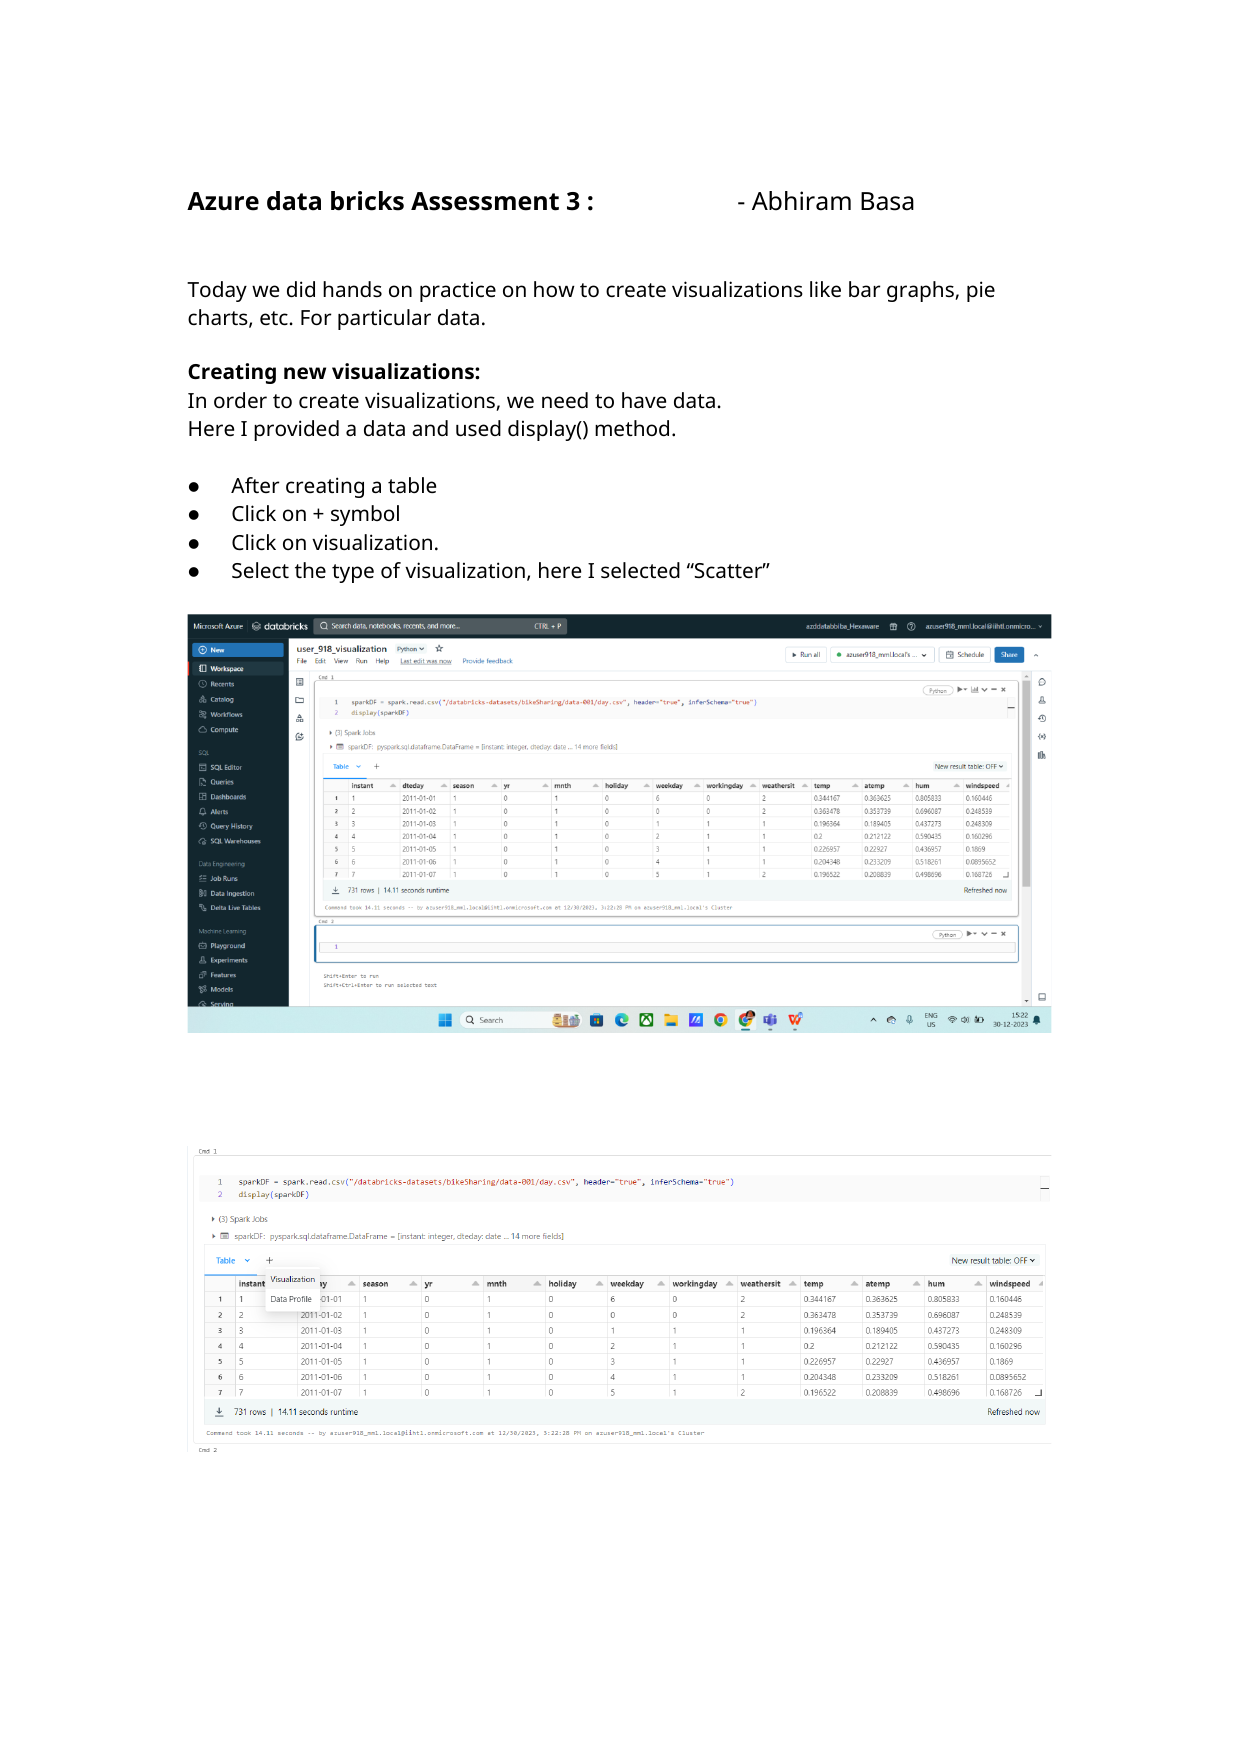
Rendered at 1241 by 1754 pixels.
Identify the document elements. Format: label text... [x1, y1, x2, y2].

text Creating new visualizations: [187, 357, 1053, 386]
text In order to create visualizations, we need to have data. [187, 386, 1053, 414]
text Azure data bricks Assessment 3 : - Abhiram Basa [187, 184, 1053, 218]
picture [187, 1146, 1052, 1452]
list Click on + symbol [187, 499, 1053, 528]
picture [187, 613, 1052, 1033]
text Here I provided a data and used display() method. [187, 414, 1053, 443]
list Click on visualization. [187, 528, 1053, 556]
list After creating a table [187, 471, 1053, 499]
text Today we did hands on practice on how to create visualizations like bar graphs, pie charts, etc. For particular data. [187, 275, 1053, 332]
list Select the type of visualization, here I selected “Scatter” [187, 556, 1053, 585]
